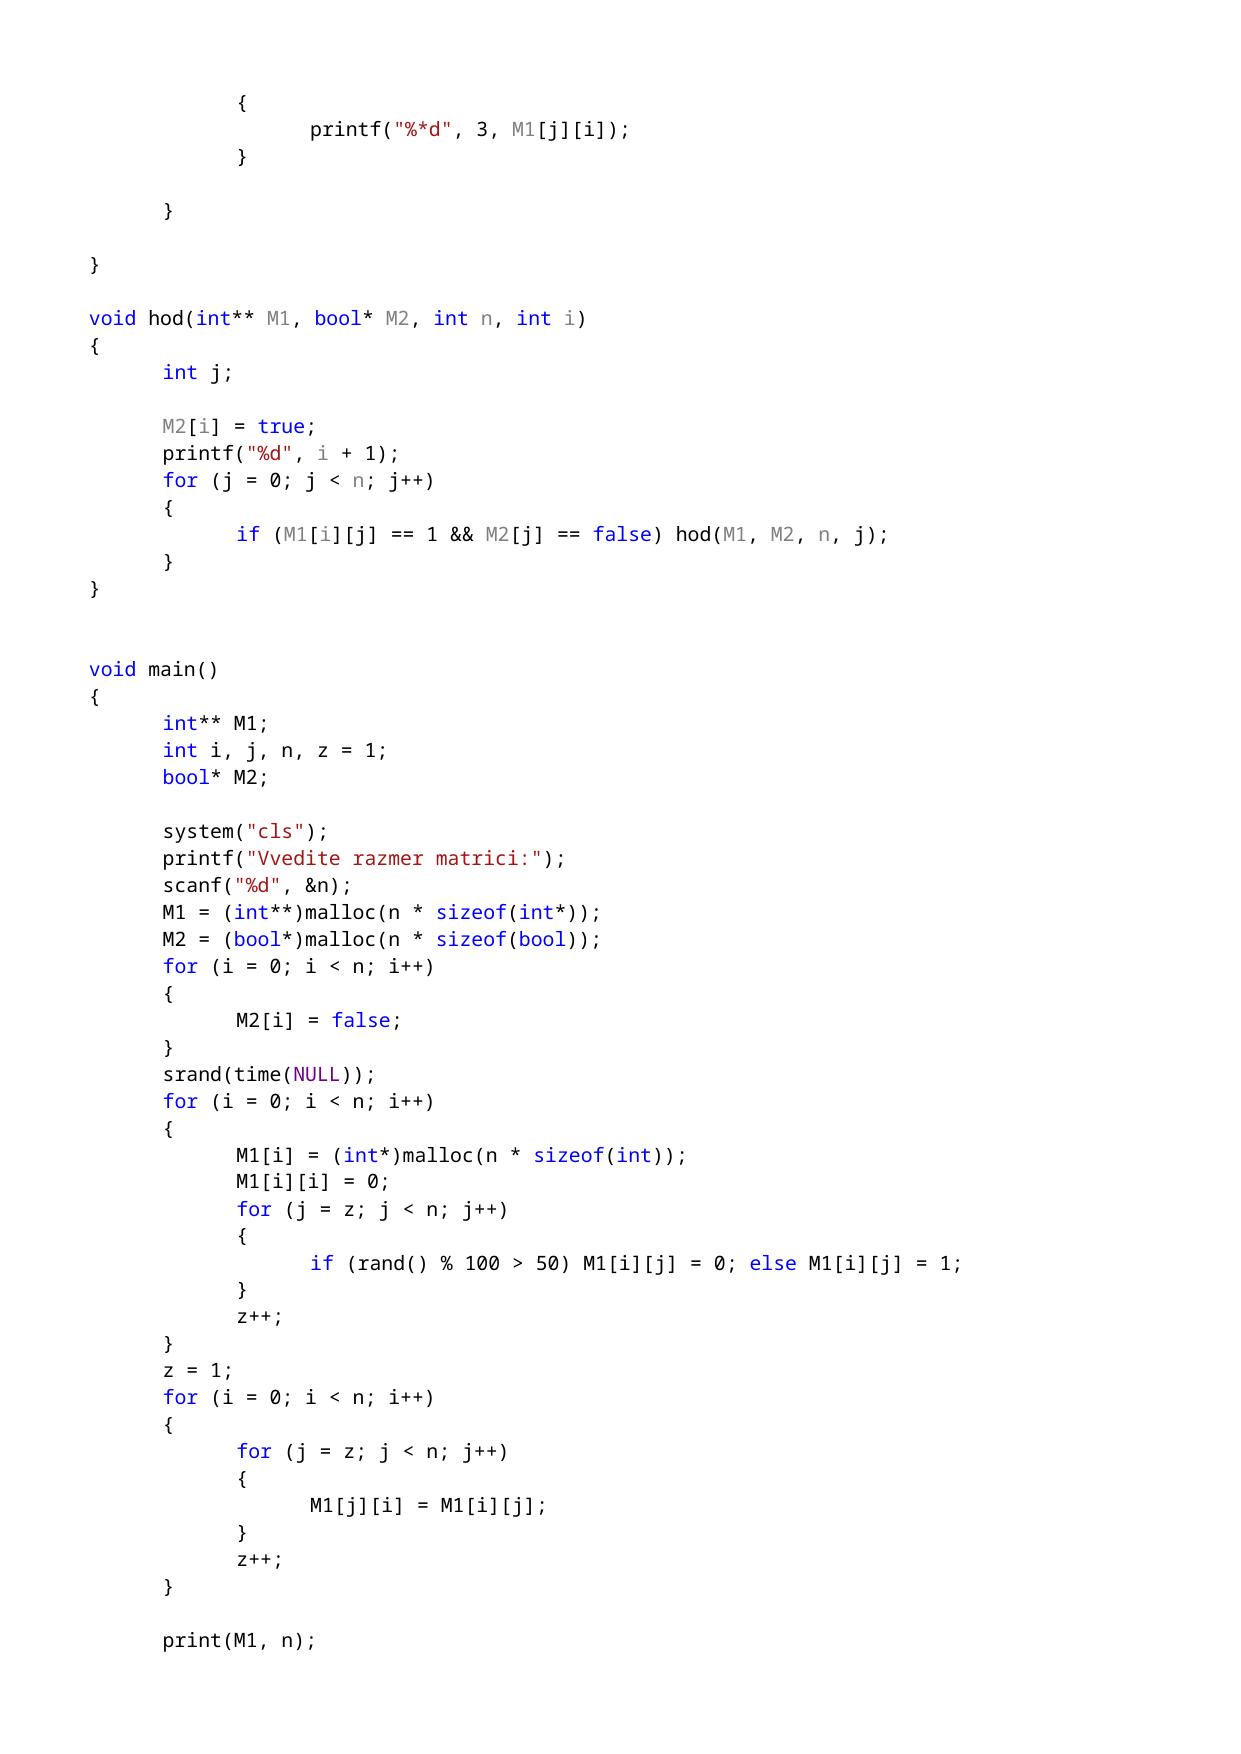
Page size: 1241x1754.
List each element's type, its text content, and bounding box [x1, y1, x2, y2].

text scanf("%d", &n); [89, 871, 1152, 898]
text } [89, 1572, 1152, 1599]
text M2 = (bool*)malloc(n * sizeof(bool)); [89, 925, 1152, 952]
text int j; [89, 358, 1152, 385]
text { [89, 682, 1152, 709]
text { [89, 89, 1152, 116]
text void hod(int** M1, bool* M2, int n, int i) [89, 304, 1152, 331]
text } [89, 1518, 1152, 1546]
text int** M1; [89, 709, 1152, 736]
text M2[i] = false; [89, 1006, 1152, 1033]
text for (j = 0; j < n; j++) [89, 466, 1152, 493]
text } [89, 1276, 1152, 1303]
text srand(time(NULL)); [89, 1060, 1152, 1087]
text print(M1, n); [89, 1626, 1152, 1653]
text for (i = 0; i < n; i++) [89, 952, 1152, 979]
text printf("%d", i + 1); [89, 439, 1152, 466]
text } [89, 251, 1152, 277]
text printf("Vvedite razmer matrici:"); [89, 844, 1152, 871]
text { [89, 1411, 1152, 1438]
text { [89, 1464, 1152, 1492]
text M1 = (int**)malloc(n * sizeof(int*)); [89, 898, 1152, 925]
text if (rand() % 100 > 50) M1[i][j] = 0; else M1[i][j] = 1; [89, 1249, 1152, 1276]
text z = 1; [89, 1357, 1152, 1384]
text z++; [89, 1546, 1152, 1572]
text { [89, 331, 1152, 358]
text } [89, 197, 1152, 223]
text for (i = 0; i < n; i++) [89, 1087, 1152, 1114]
text if (M1[i][j] == 1 && M2[j] == false) hod(M1, M2, n, j); [89, 520, 1152, 547]
text for (i = 0; i < n; i++) [89, 1384, 1152, 1411]
text system("cls"); [89, 817, 1152, 844]
text int i, j, n, z = 1; [89, 736, 1152, 763]
text { [89, 979, 1152, 1006]
text } [89, 547, 1152, 574]
text M1[j][i] = M1[i][j]; [89, 1492, 1152, 1518]
text z++; [89, 1303, 1152, 1330]
text { [89, 1114, 1152, 1141]
text } [89, 1330, 1152, 1357]
text } [89, 574, 1152, 601]
text { [89, 493, 1152, 520]
text bool* M2; [89, 763, 1152, 790]
text for (j = z; j < n; j++) [89, 1195, 1152, 1222]
text { [89, 1222, 1152, 1249]
text M2[i] = true; [89, 412, 1152, 439]
text printf("%*d", 3, M1[j][i]); [89, 116, 1152, 143]
text M1[i][i] = 0; [89, 1168, 1152, 1195]
text void main() [89, 655, 1152, 682]
text } [89, 1033, 1152, 1060]
text M1[i] = (int*)malloc(n * sizeof(int)); [89, 1141, 1152, 1168]
text } [89, 143, 1152, 169]
text for (j = z; j < n; j++) [89, 1438, 1152, 1464]
